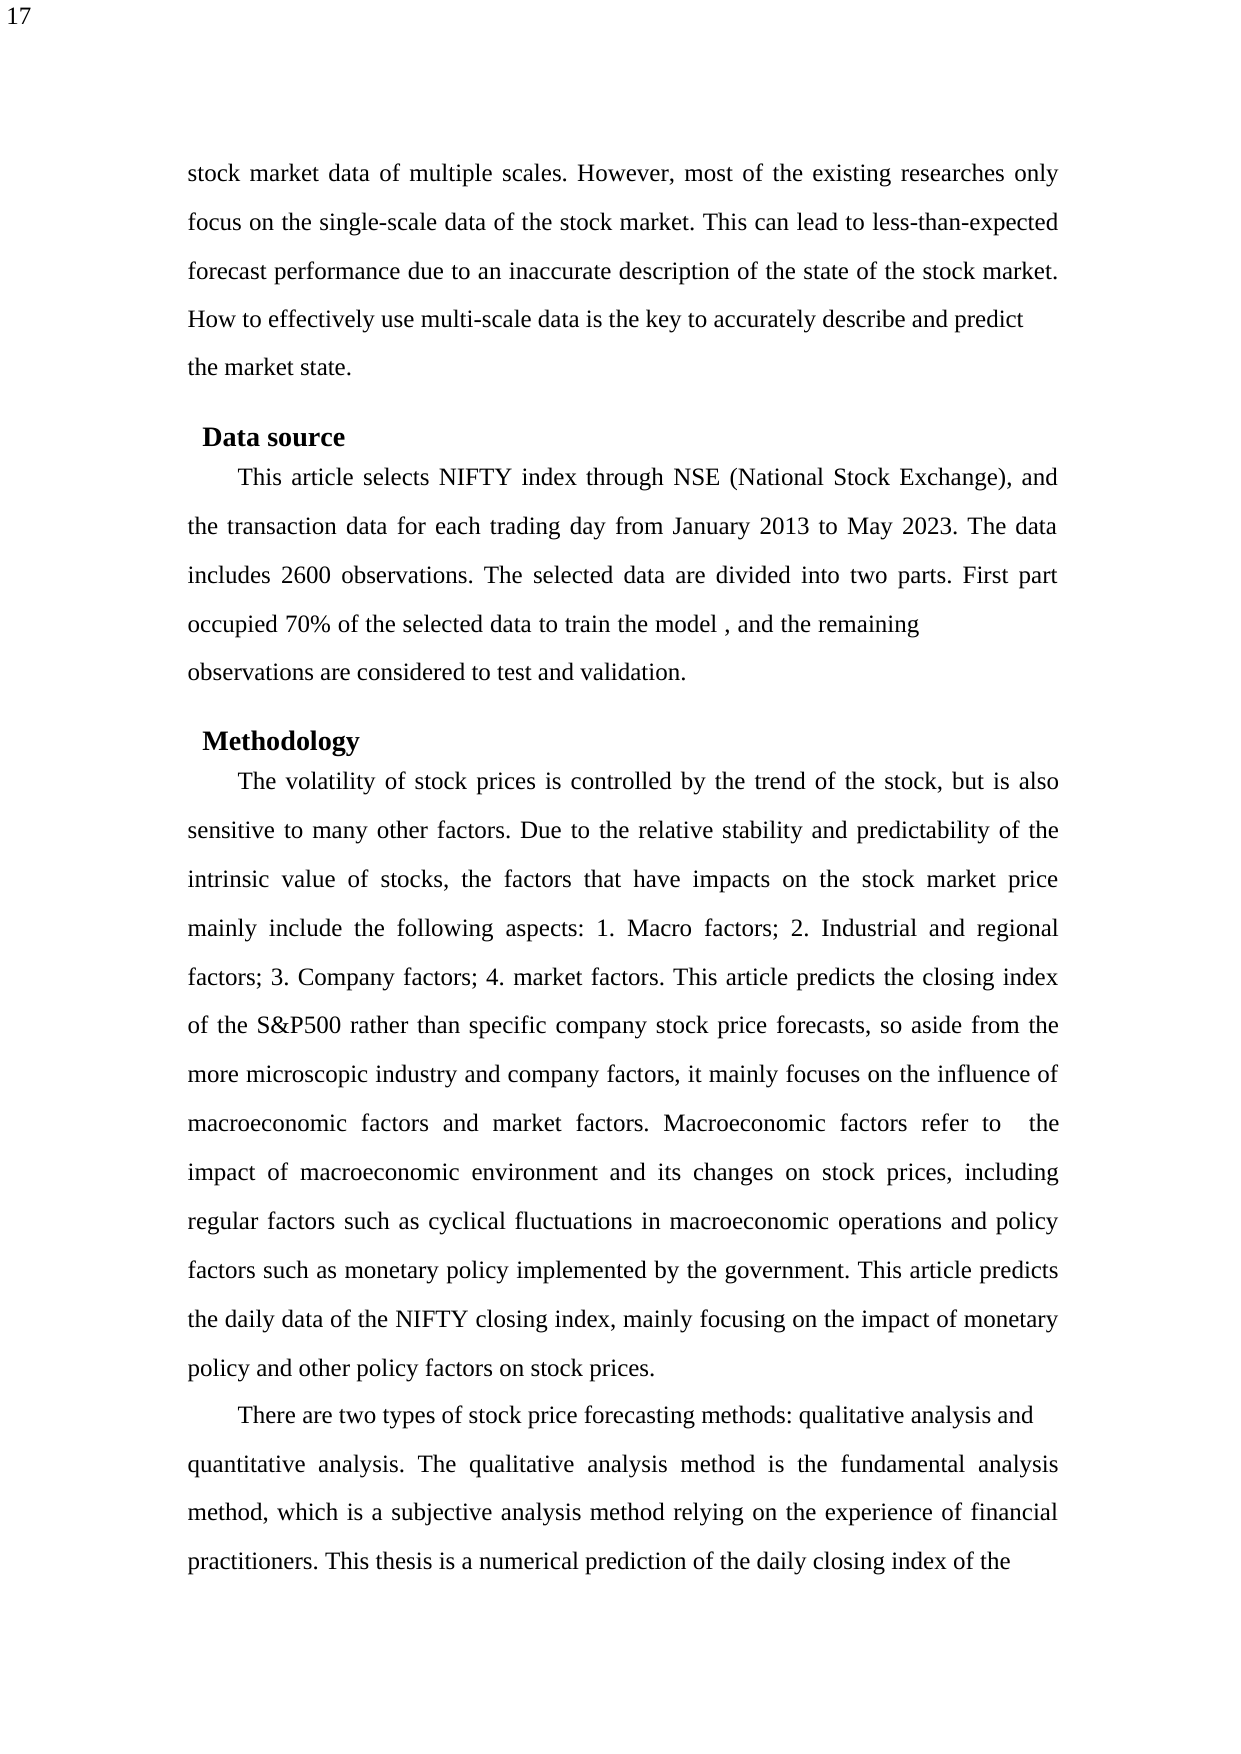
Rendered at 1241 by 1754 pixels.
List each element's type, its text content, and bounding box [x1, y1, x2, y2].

text stock market data of multiple scales. However, most of the existing researches only focus on the single-scale data of the stock market. This can lead to less-than-expected forecast performance due to an inaccurate description of the state of the stock market. How to effectively use multi-scale data is the key to accurately describe and predict [187, 158, 1059, 333]
text the market state. [187, 353, 1203, 381]
text The volatility of stock prices is controlled by the trend of the stock, but is also sensitive to many other factors. Due to the relative stability and predictability of the intrinsic value of stocks, the factors that have impacts on the stock market price mainly include the following aspects: 1. Macro factors; 2. Industrial and regional factors; 3. Company factors; 4. market factors. This article predicts the closing index of the S&P500 rather than specific company stock price forecasts, so aside from the more microscopic industry and company factors, it mainly focuses on the influence of macroeconomic factors and market factors. Macroeconomic factors refer to the impact of macroeconomic environment and its changes on stock prices, including regular factors such as cyclical fluctuations in macroeconomic operations and policy factors such as monetary policy implemented by the government. This article predicts the daily data of the NIFTY closing index, mainly focusing on the impact of monetary policy and other policy factors on stock prices. [187, 766, 1060, 1381]
text observations are considered to test and validation. [187, 658, 1203, 686]
text There are two types of stock price forecasting methods: qualitative analysis and [237, 1401, 1203, 1429]
list Data source [187, 420, 1203, 452]
text This article selects NIFTY index through NSE (National Stock Exchange), and the transaction data for each trading day from January 2013 to May 2023. The data includes 2600 observations. The selected data are divided into two parts. First part occupied 70% of the selected data to train the model , and the remaining [187, 462, 1058, 638]
text quantitative analysis. The qualitative analysis method is the fundamental analysis method, which is a subjective analysis method relying on the experience of financial practitioners. This thesis is a numerical prediction of the daily closing index of the [187, 1449, 1059, 1575]
list Methodology [187, 724, 1203, 756]
